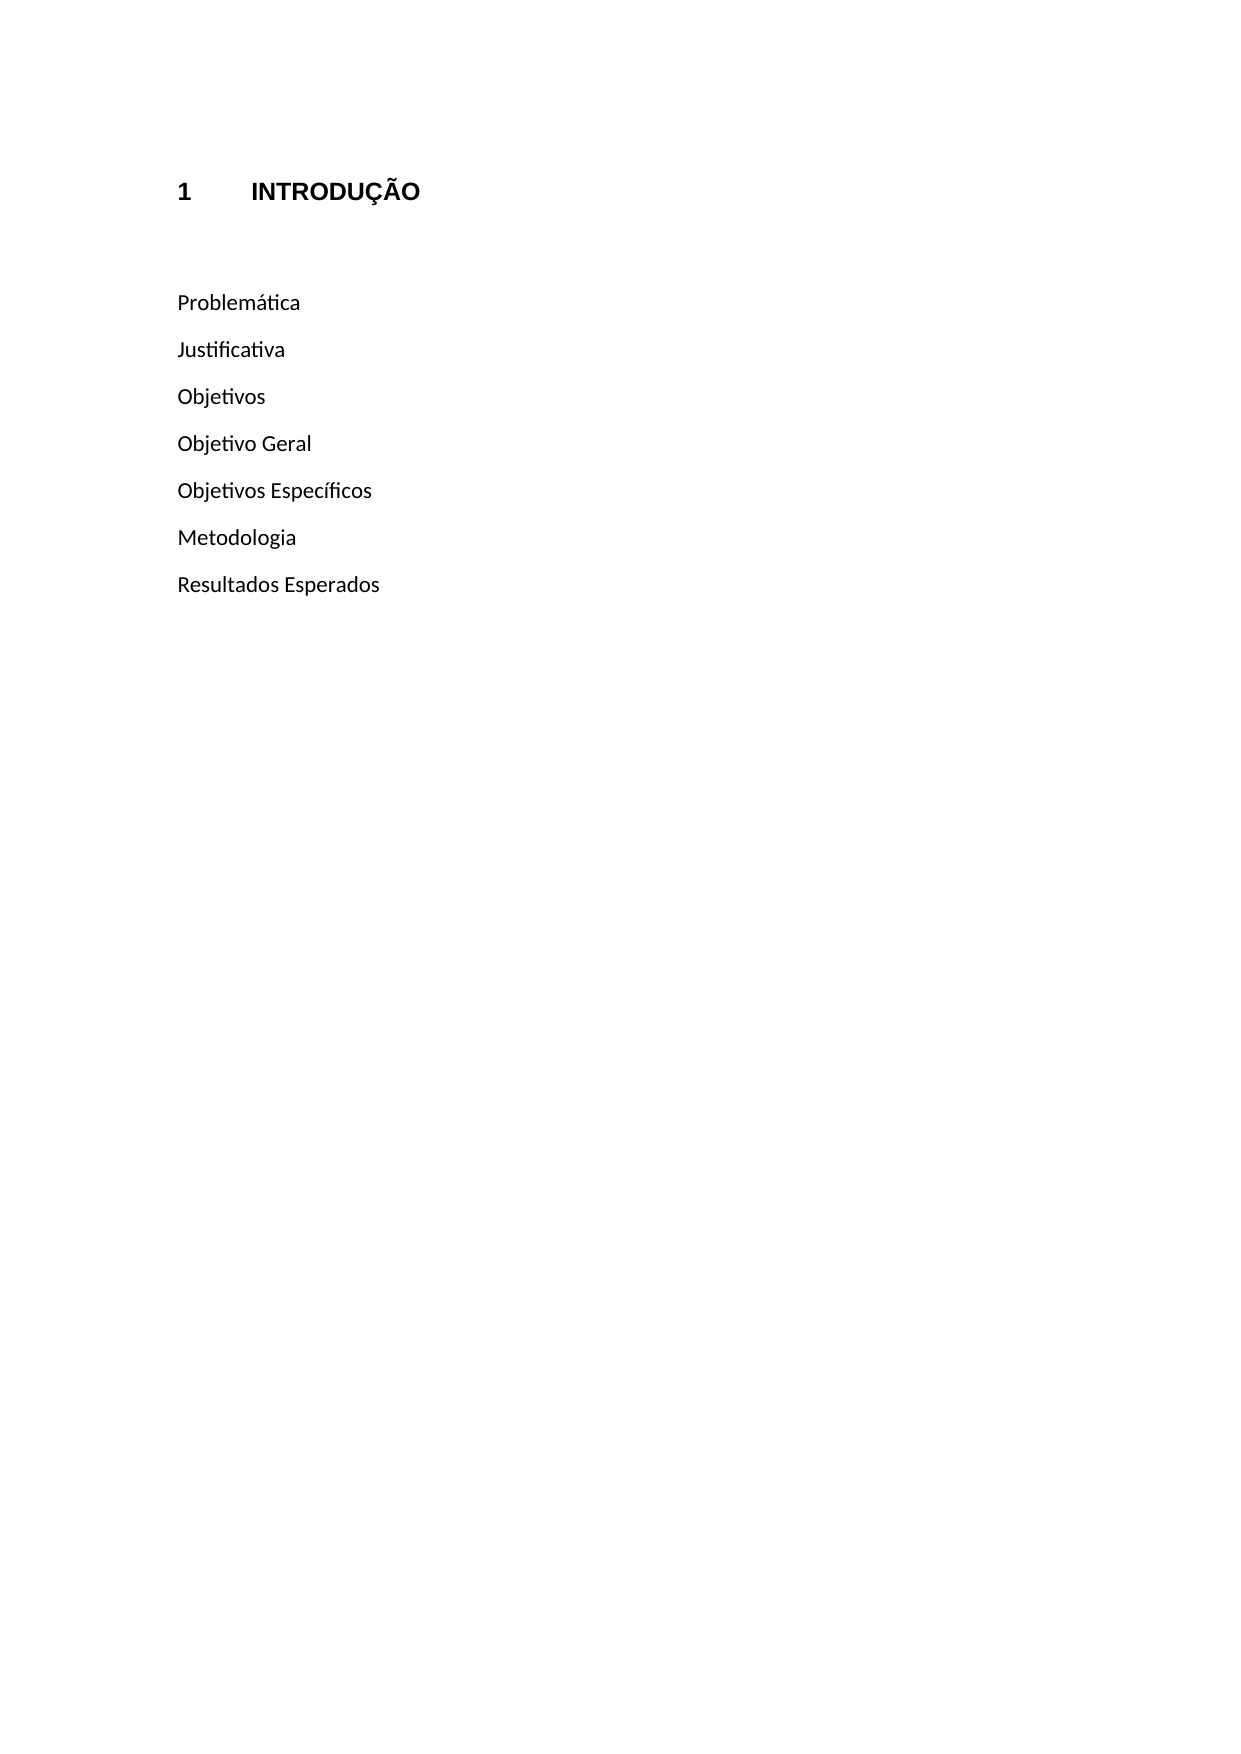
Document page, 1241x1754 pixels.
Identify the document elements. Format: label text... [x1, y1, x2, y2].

text Resultados Esperados [177, 570, 1122, 598]
text Objetivo Geral [177, 429, 1122, 457]
subtitle INTRODUÇÃO [177, 177, 1122, 206]
text Justificativa [177, 335, 1122, 363]
text Objetivos [177, 382, 1122, 410]
text Problemática [177, 288, 1122, 316]
text Objetivos Específicos [177, 476, 1122, 504]
text Metodologia [177, 523, 1122, 551]
